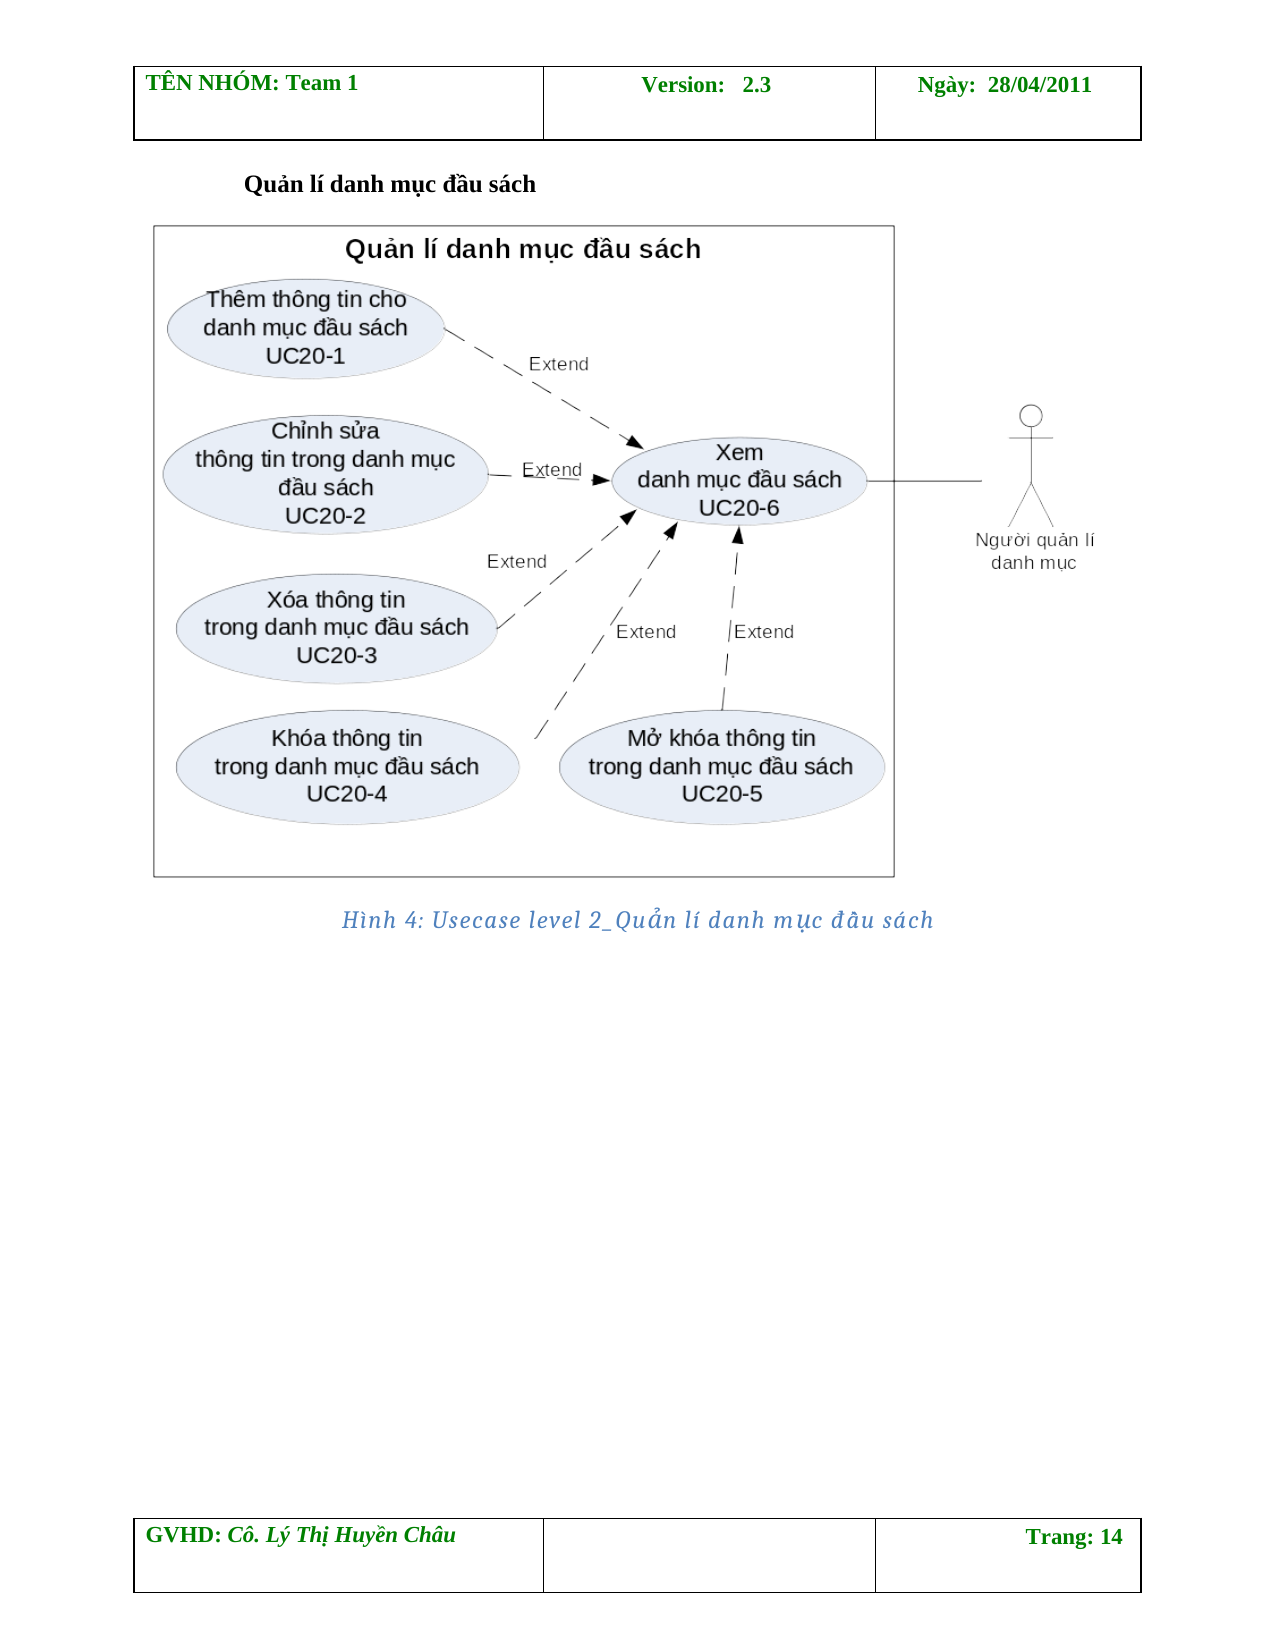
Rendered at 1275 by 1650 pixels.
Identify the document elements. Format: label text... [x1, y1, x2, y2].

text Quản lí danh mục đầu sách [244, 169, 1125, 198]
subtitle Hình 4: Usecase level 2_Quản lí danh mục đầu sách [150, 906, 1125, 934]
